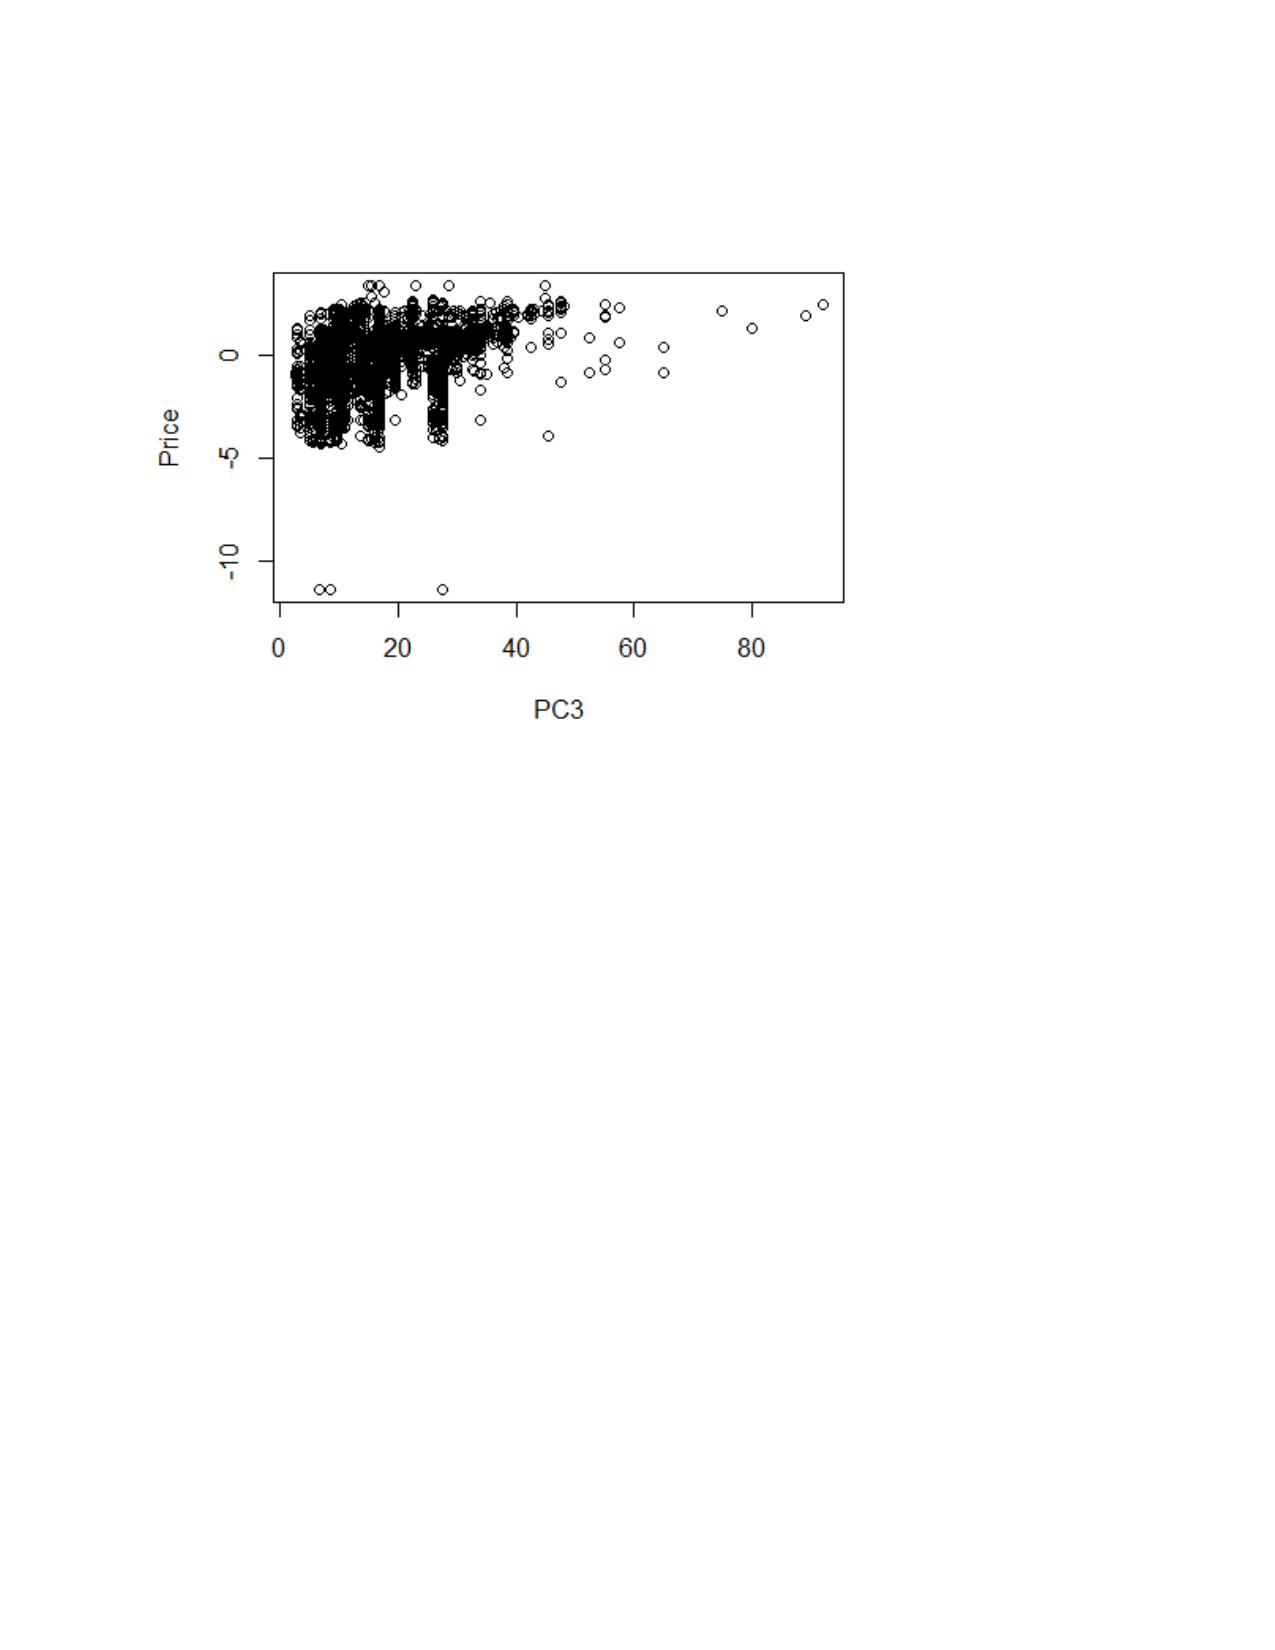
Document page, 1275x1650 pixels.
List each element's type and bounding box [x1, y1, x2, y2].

picture [150, 150, 908, 757]
